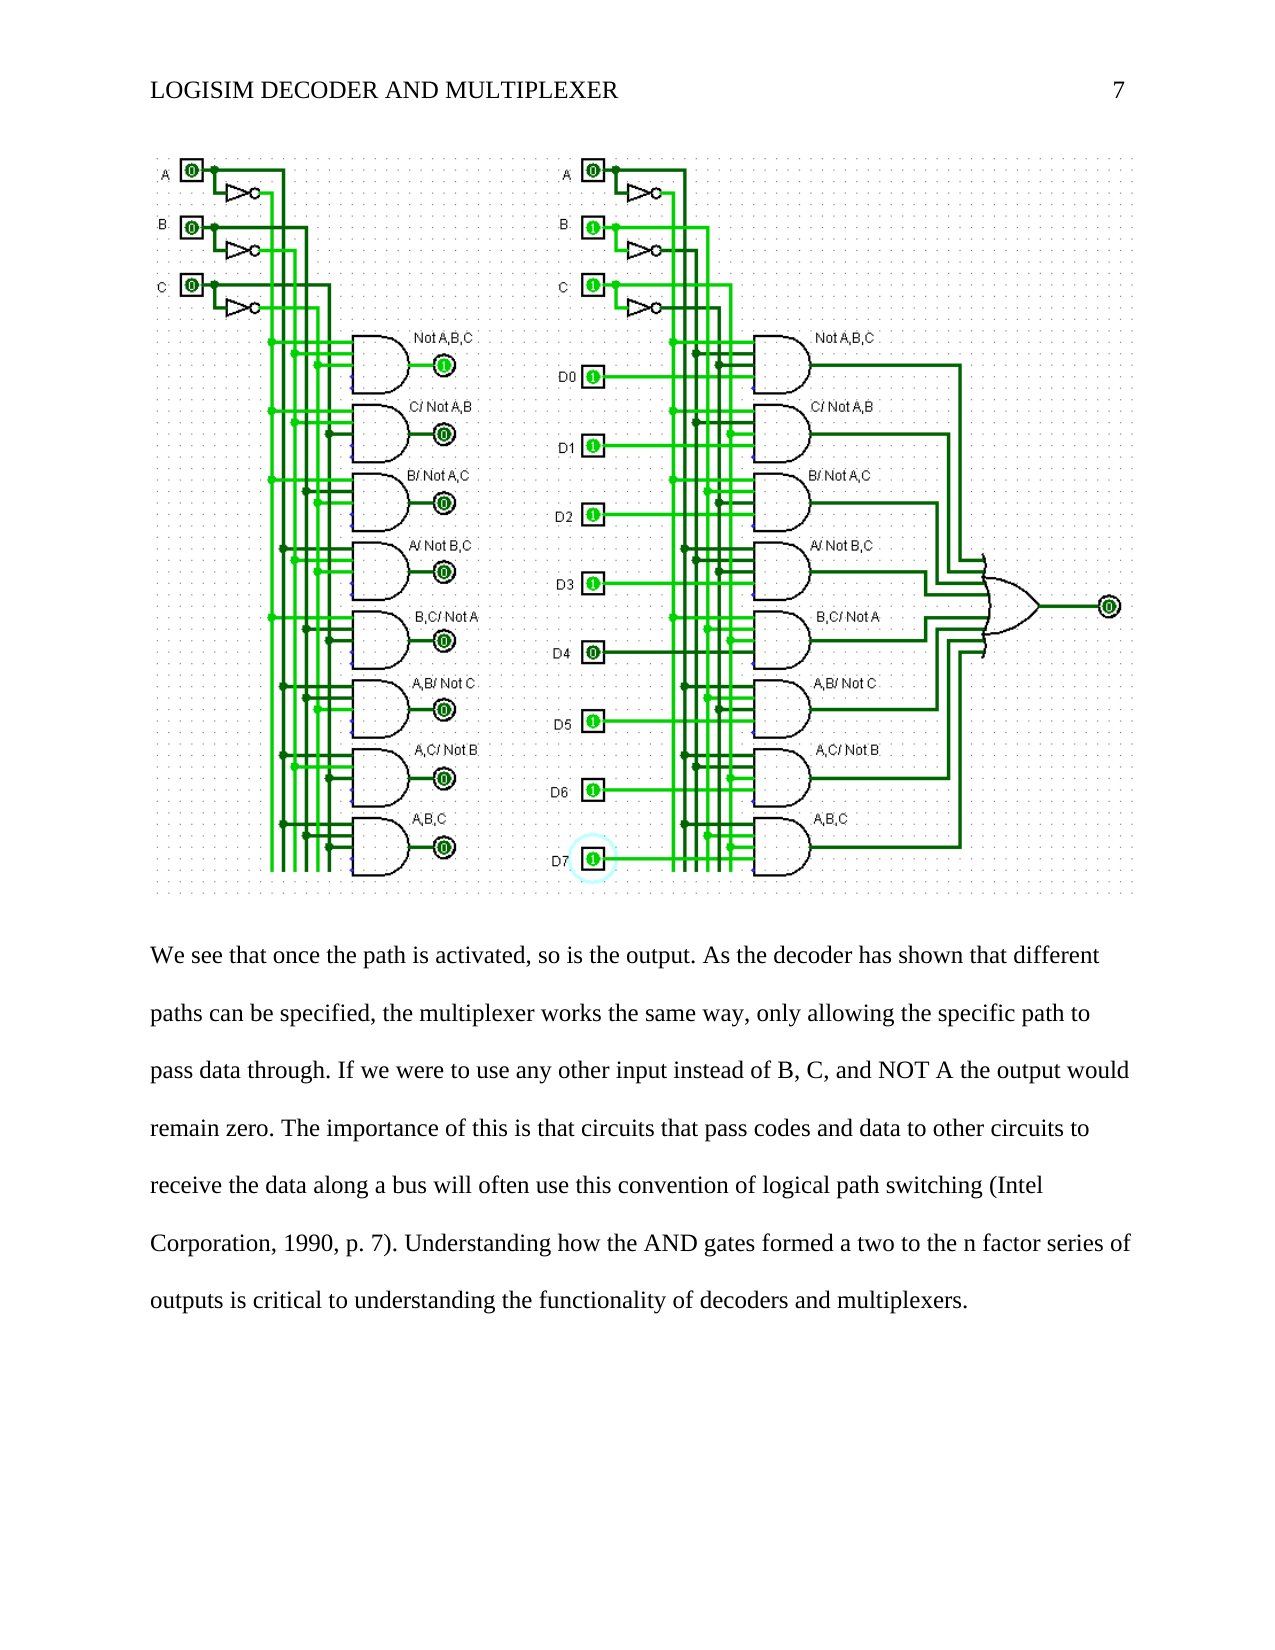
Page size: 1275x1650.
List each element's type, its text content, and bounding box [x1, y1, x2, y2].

picture [150, 150, 1135, 895]
text We see that once the path is activated, so is the output. As the decoder has shown that different paths can be specified, the multiplexer works the same way, only allowing the specific path to pass data through. If we were to use any other input instead of B, C, and NOT A the output would remain zero. The importance of this is that circuits that pass codes and data to other circuits to receive the data along a bus will often use this convention of logical path switching (Intel Corporation, 1990, p. 7). Understanding how the AND gates formed a two to the n factor series of outputs is critical to understanding the functionality of decoders and multiplexers. [150, 940, 1134, 1314]
